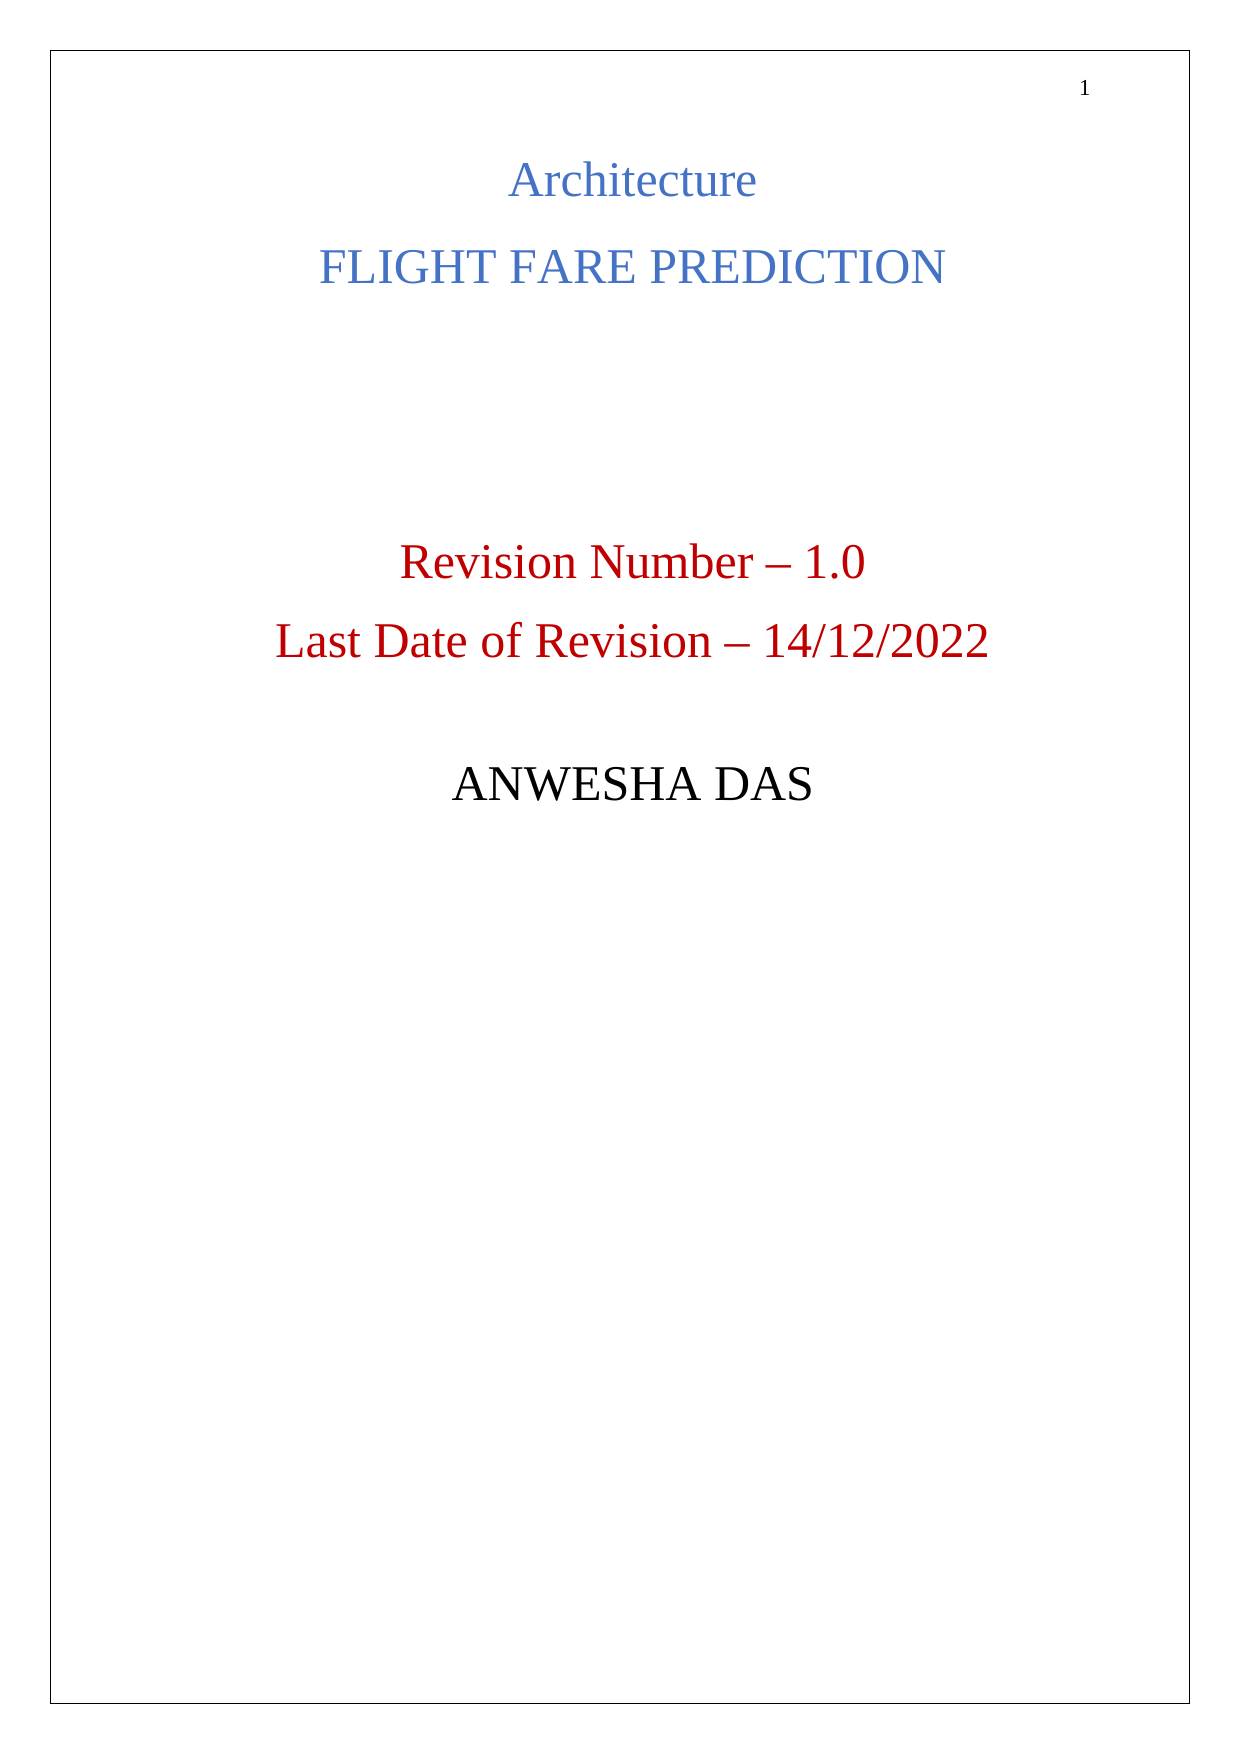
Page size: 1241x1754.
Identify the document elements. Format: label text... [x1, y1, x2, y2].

text ANWESHA DAS [150, 754, 1115, 812]
text Revision Number – 1.0 [150, 532, 1115, 589]
text FLIGHT FARE PREDICTION [150, 237, 1115, 294]
text Last Date of Revision – 14/12/2022 [150, 610, 1115, 668]
text Architecture [150, 150, 1115, 207]
